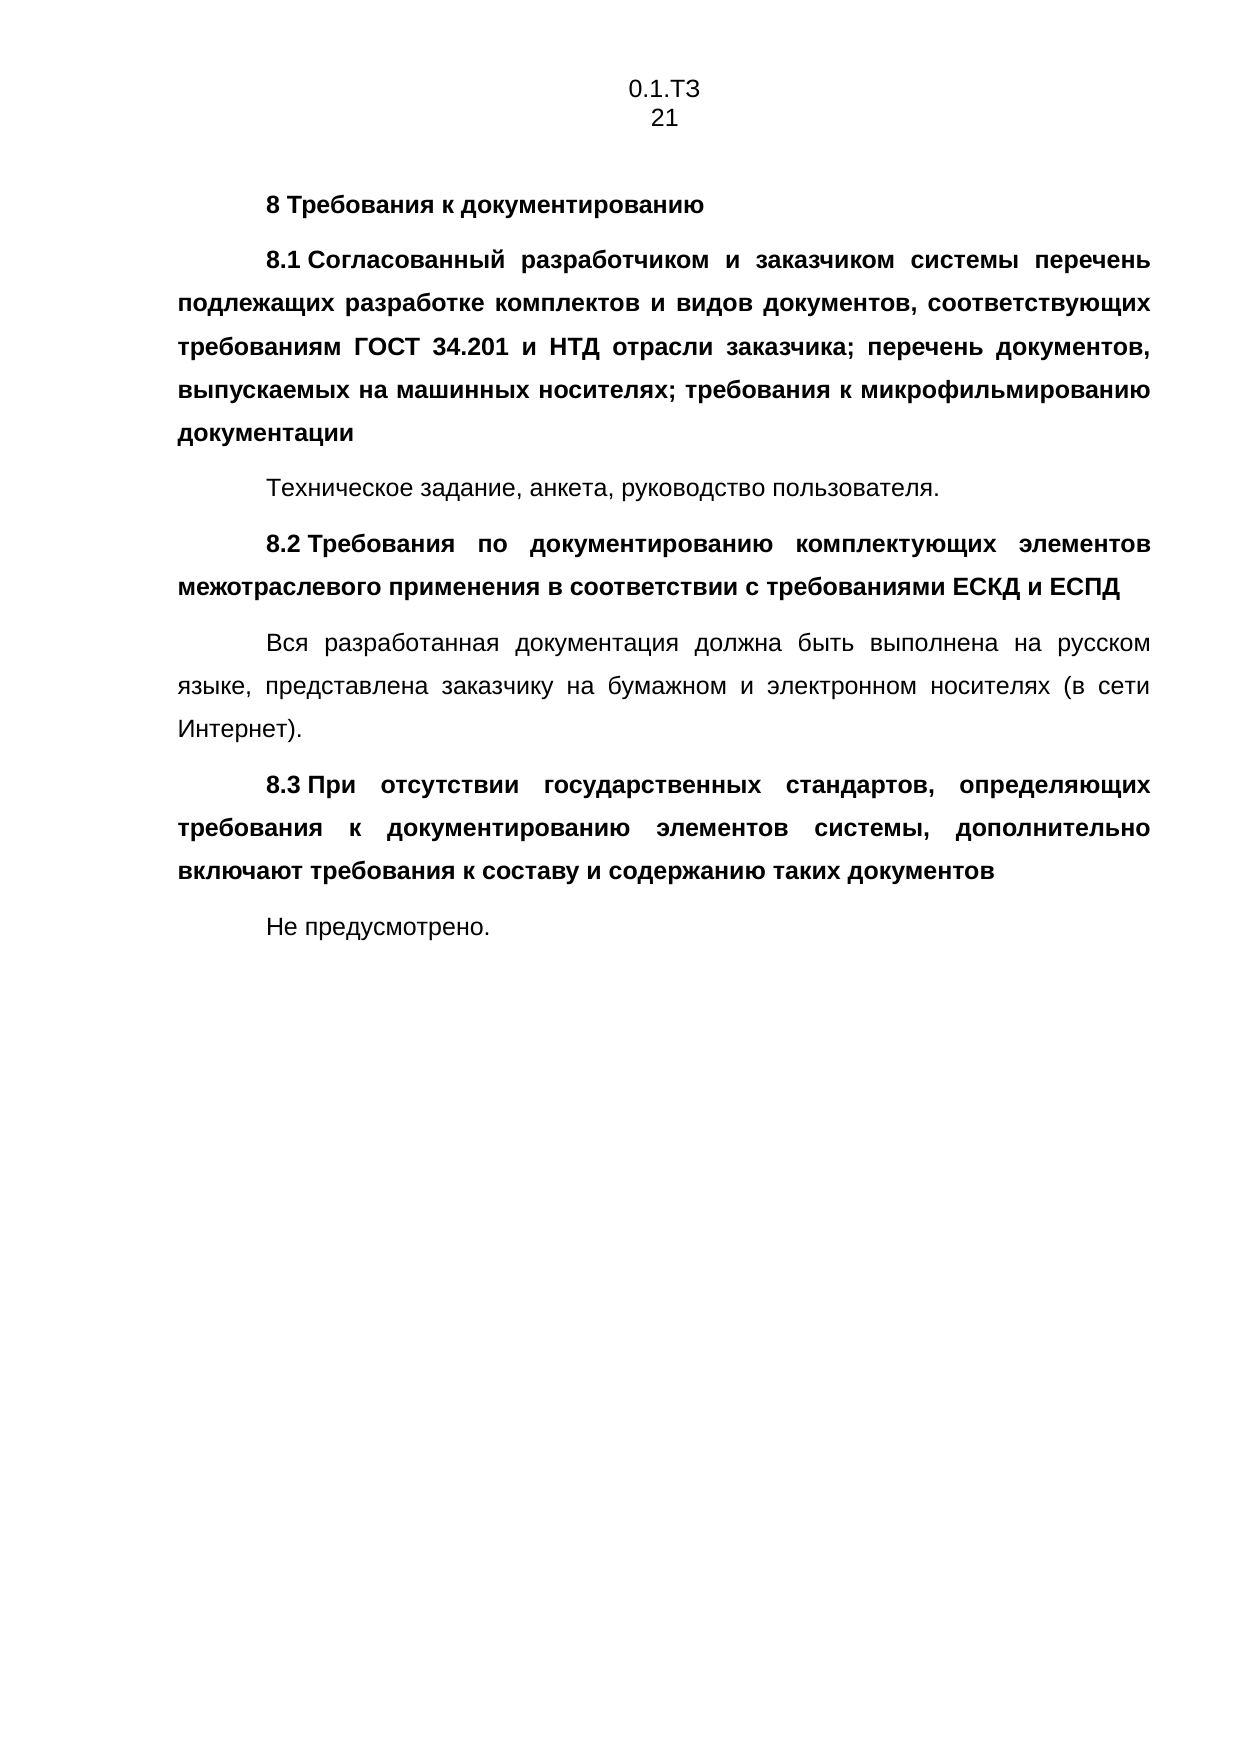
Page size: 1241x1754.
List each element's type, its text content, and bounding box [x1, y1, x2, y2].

text Согласованный разработчиком и заказчиком системы перечень подлежащих разработке комплектов и видов документов, соответствующих требованиям ГОСТ 34.201 и НТД отрасли заказчика; перечень документов, выпускаемых на машинных носителях; требования к микрофильмированию документации [177, 245, 1152, 447]
text Вся разработанная документация должна быть выполнена на русском языке, представлена заказчику на бумажном и электронном носителях (в сети Интернет). [177, 628, 1152, 743]
text При отсутствии государственных стандартов, определяющих требования к документированию элементов системы, дополнительно включают требования к составу и содержанию таких документов [177, 770, 1152, 885]
text Требования по документированию комплектующих элементов межотраслевого применения в соответствии с требованиями ЕСКД и ЕСПД [177, 529, 1152, 601]
text Требования к документированию [177, 190, 1152, 218]
text Не предусмотрено. [177, 912, 1152, 940]
text Техническое задание, анкета, руководство пользователя. [177, 473, 1152, 502]
